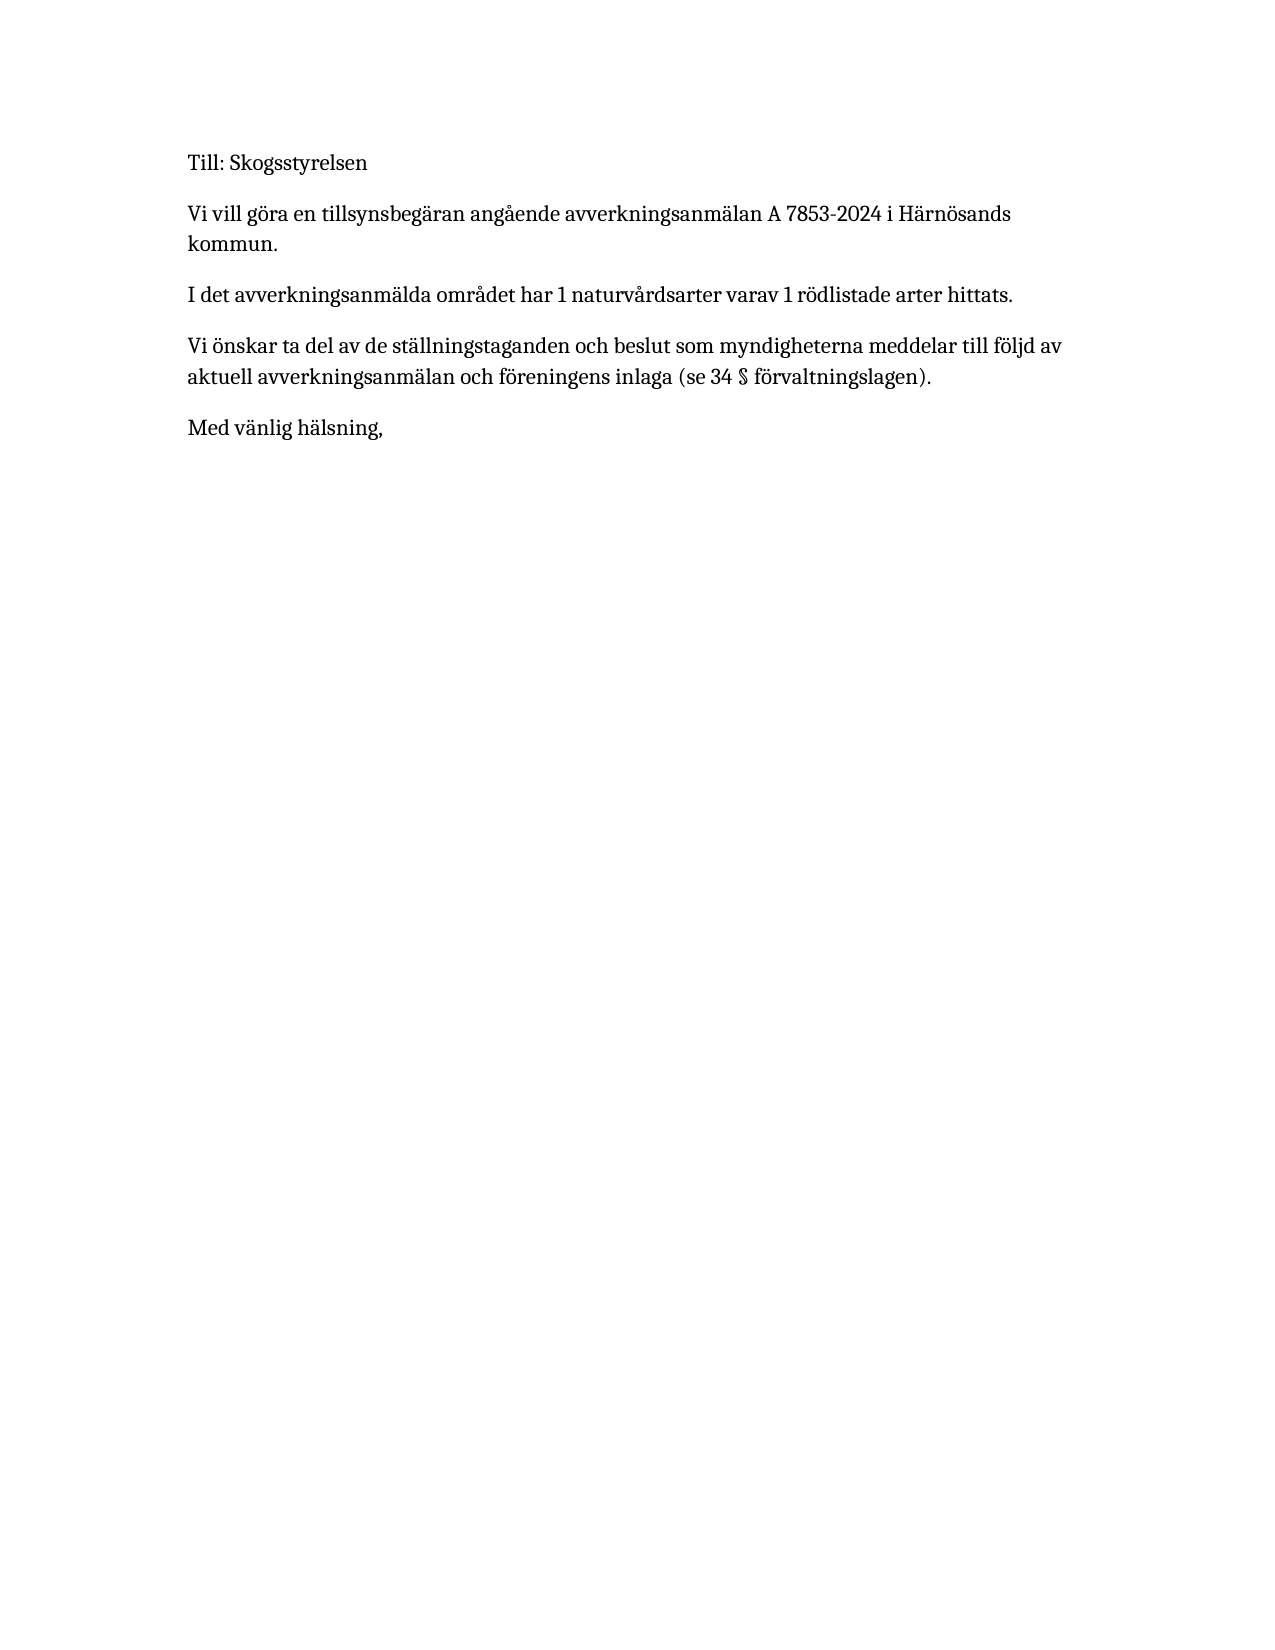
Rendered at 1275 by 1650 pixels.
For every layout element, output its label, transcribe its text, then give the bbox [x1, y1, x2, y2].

text Med vänlig hälsning, [187, 414, 1087, 471]
text I det avverkningsanmälda området har 1 naturvårdsarter varav 1 rödlistade arter hittats. [187, 282, 1087, 309]
text Vi vill göra en tillsynsbegäran angående avverkningsanmälan A 7853-2024 i Härnösands kommun. [187, 201, 1087, 258]
text Till: Skogsstyrelsen [187, 150, 1087, 176]
text Vi önskar ta del av de ställningstaganden och beslut som myndigheterna meddelar till följd av aktuell avverkningsanmälan och föreningens inlaga (se 34 § förvaltningslagen). [187, 333, 1087, 390]
